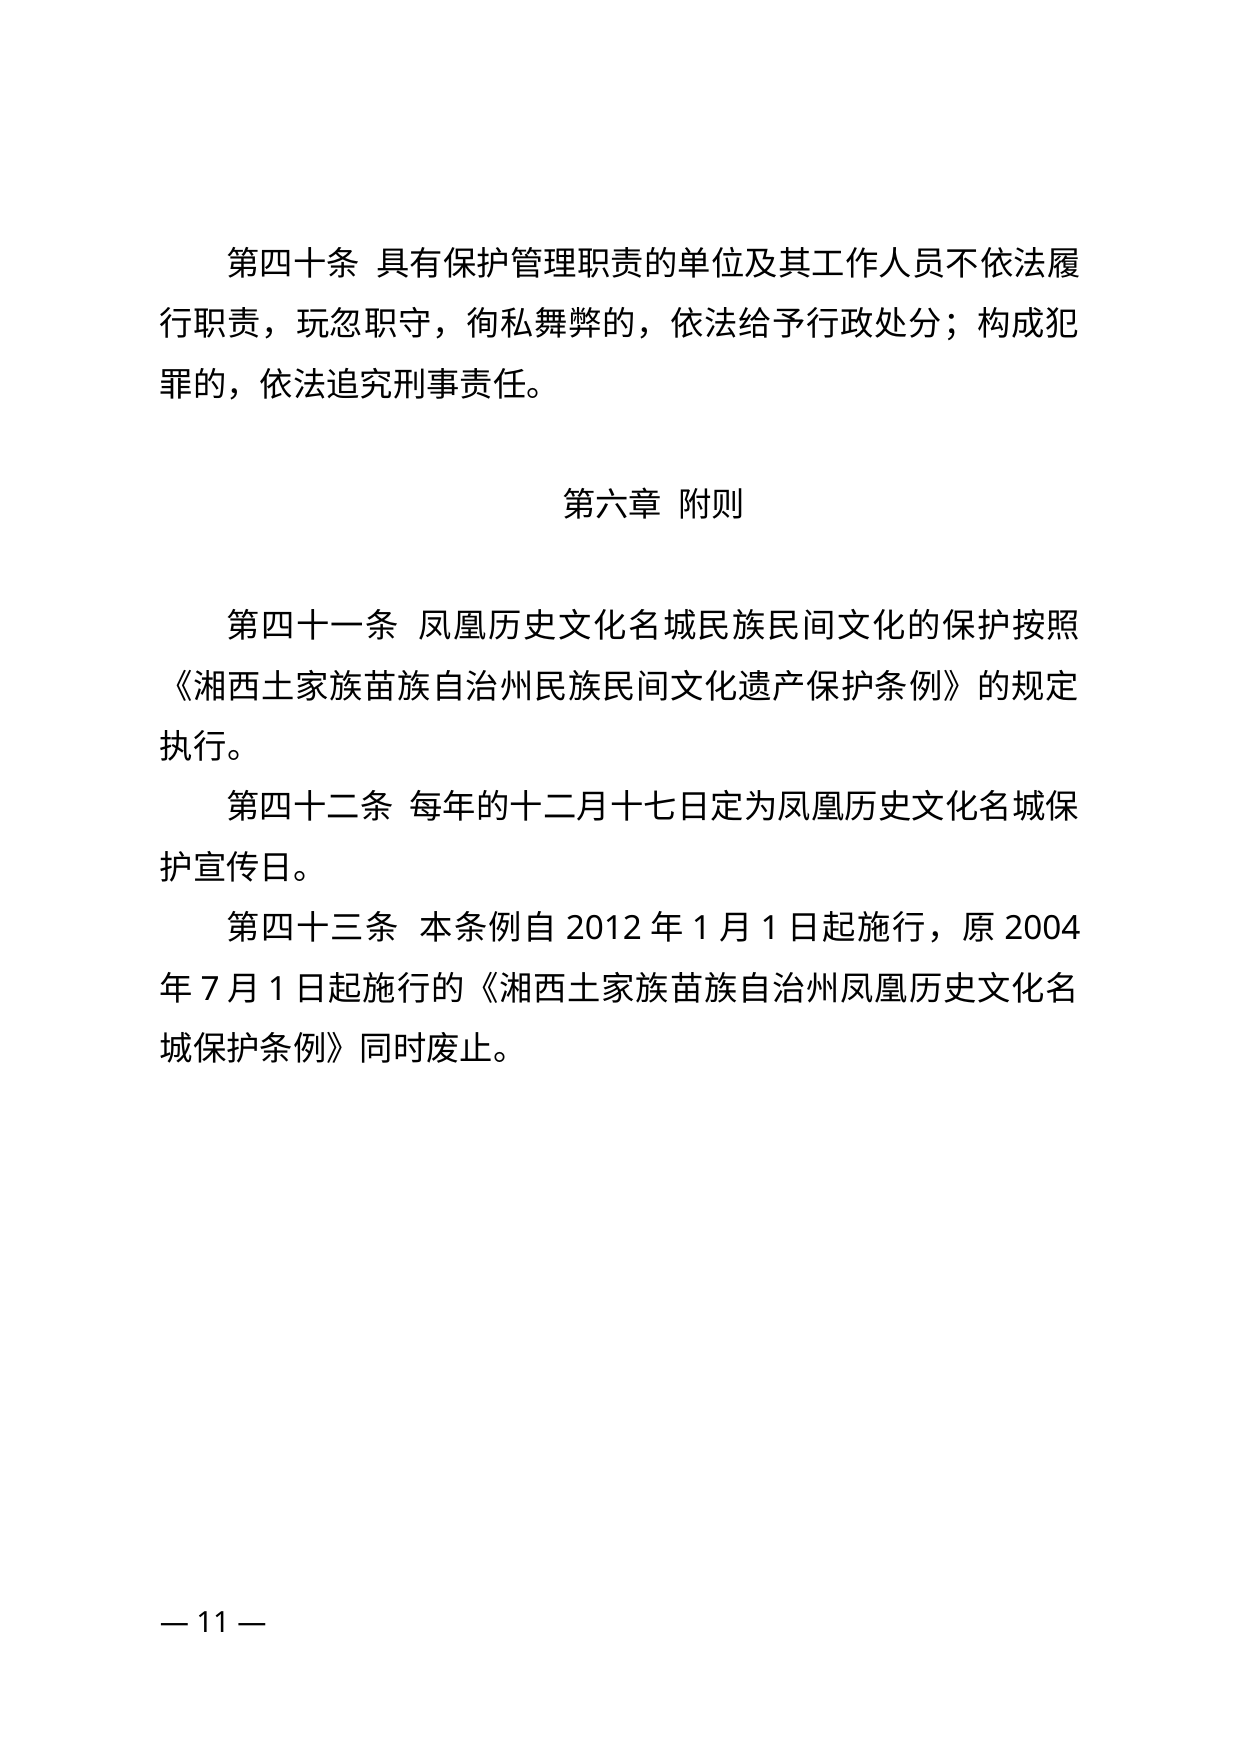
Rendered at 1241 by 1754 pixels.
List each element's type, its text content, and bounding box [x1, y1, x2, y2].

text 第四十三条 本条例自2012年1月1日起施行，原2004年7月1日起施行的《湘西土家族苗族自治州凤凰历史文化名城保护条例》同时废止。 [159, 889, 1081, 1070]
text 第四十条 具有保护管理职责的单位及其工作人员不依法履行职责，玩忽职守，徇私舞弊的，依法给予行政处分；构成犯罪的，依法追究刑事责任。 [159, 224, 1081, 406]
text 第四十二条 每年的十二月十七日定为凤凰历史文化名城保护宣传日。 [159, 768, 1081, 889]
list 附则 [159, 466, 1081, 526]
text 第四十一条 凤凰历史文化名城民族民间文化的保护按照《湘西土家族苗族自治州民族民间文化遗产保护条例》的规定执行。 [159, 587, 1081, 768]
